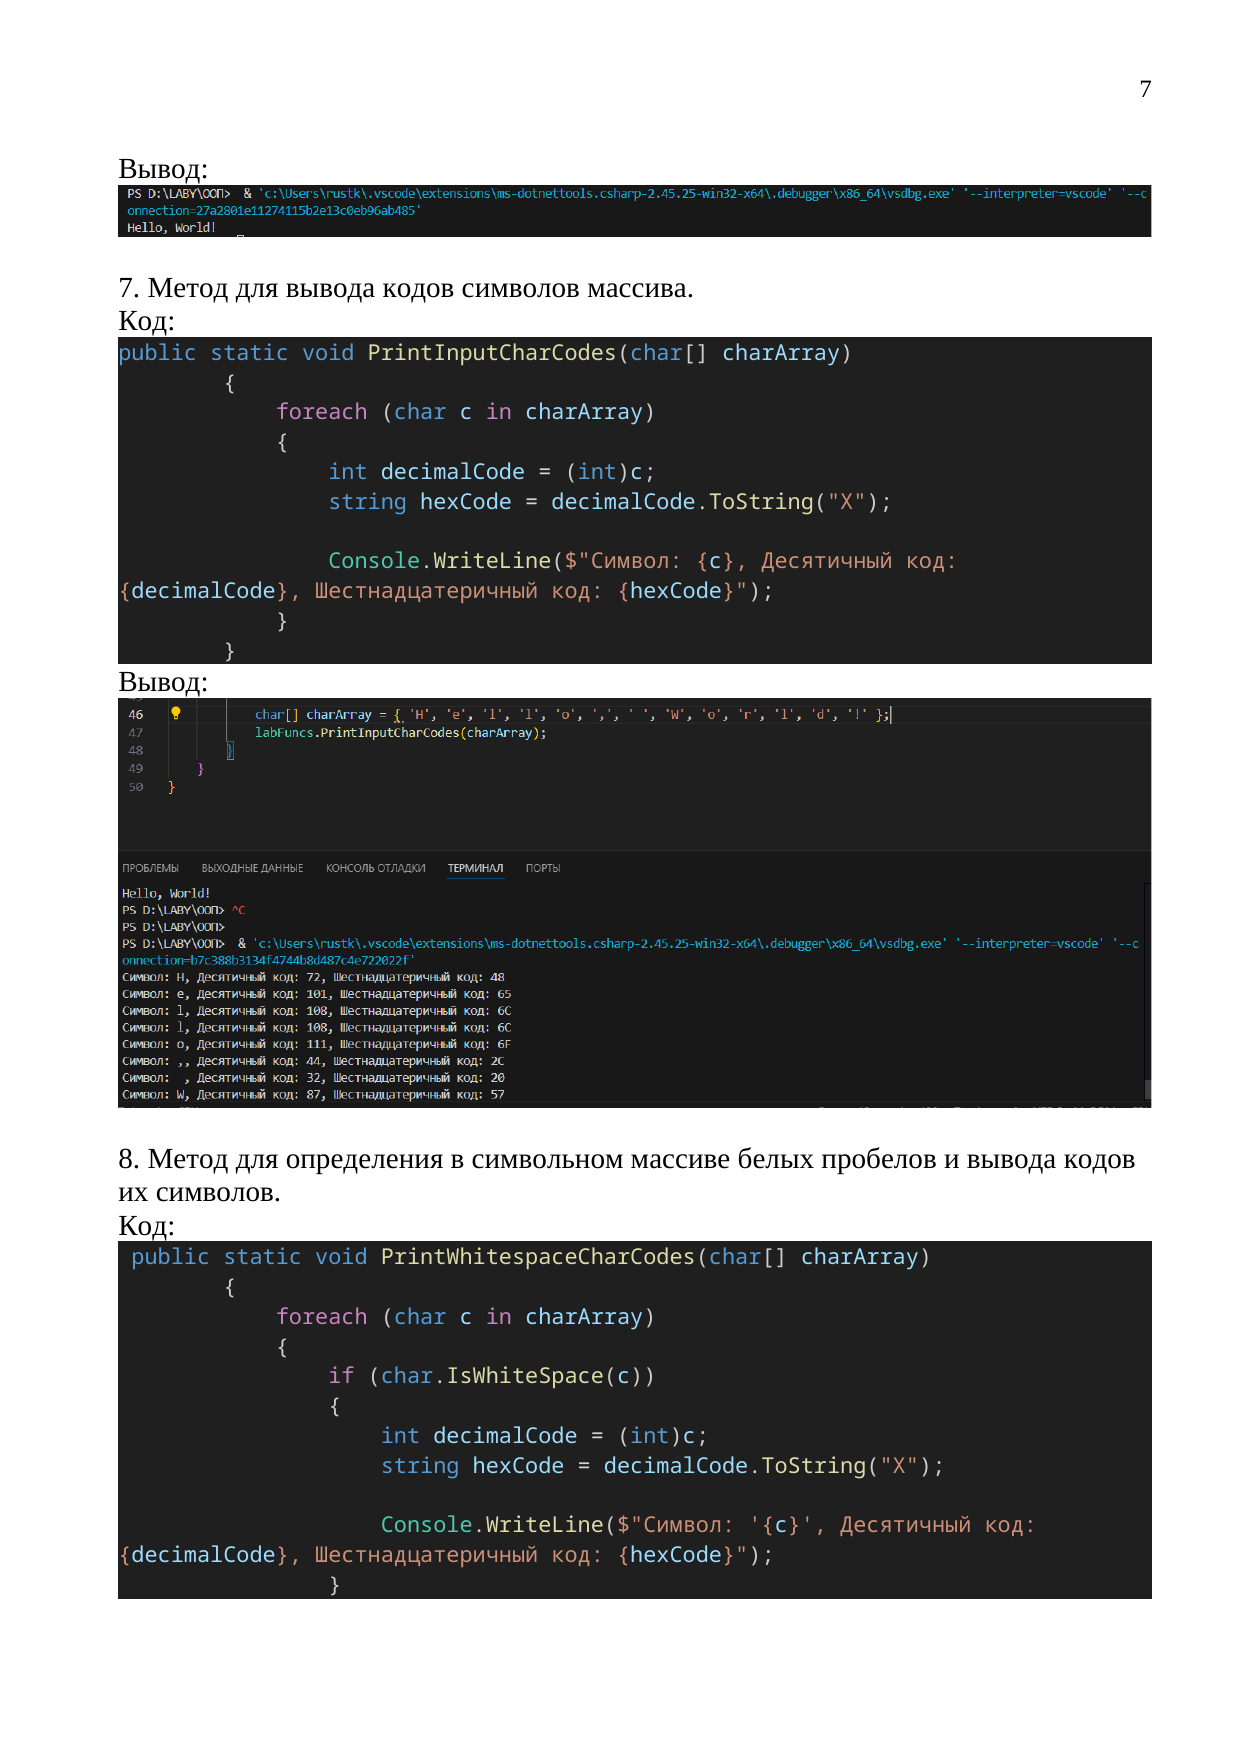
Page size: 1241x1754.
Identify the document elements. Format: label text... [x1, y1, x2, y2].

picture [118, 185, 1152, 237]
text Код: [118, 1208, 1152, 1241]
text } [118, 635, 1152, 664]
text { [118, 426, 1152, 456]
text string hexCode = decimalCode.ToString("X"); [118, 1450, 1152, 1480]
text } [118, 1569, 1152, 1599]
text public static void PrintWhitespaceCharCodes(char[] charArray) [118, 1241, 1152, 1271]
text { [118, 1390, 1152, 1420]
text int decimalCode = (int)c; [118, 456, 1152, 486]
text Вывод: [118, 152, 1152, 185]
text int decimalCode = (int)c; [118, 1420, 1152, 1450]
text Код: [118, 303, 1152, 337]
text 7. Метод для вывода кодов символов массива. [118, 270, 1152, 303]
text Console.WriteLine($"Символ: {c}, Десятичный код: {decimalCode}, Шестнадцатеричный код: {hexCode}"); [118, 545, 1152, 605]
text if (char.IsWhiteSpace(c)) [118, 1361, 1152, 1390]
text Вывод: [118, 664, 1152, 698]
text 8. Метод для определения в символьном массиве белых пробелов и вывода кодов их символов. [118, 1141, 1152, 1208]
text } [118, 605, 1152, 635]
text { [118, 1331, 1152, 1361]
text Console.WriteLine($"Символ: '{c}', Десятичный код: {decimalCode}, Шестнадцатеричный код: {hexCode}"); [118, 1509, 1152, 1569]
text foreach (char c in charArray) [118, 1301, 1152, 1331]
text { [118, 1271, 1152, 1301]
text { [118, 367, 1152, 396]
text string hexCode = decimalCode.ToString("X"); [118, 486, 1152, 516]
picture [118, 698, 1152, 1108]
text public static void PrintInputCharCodes(char[] charArray) [118, 337, 1152, 367]
text foreach (char c in charArray) [118, 396, 1152, 426]
